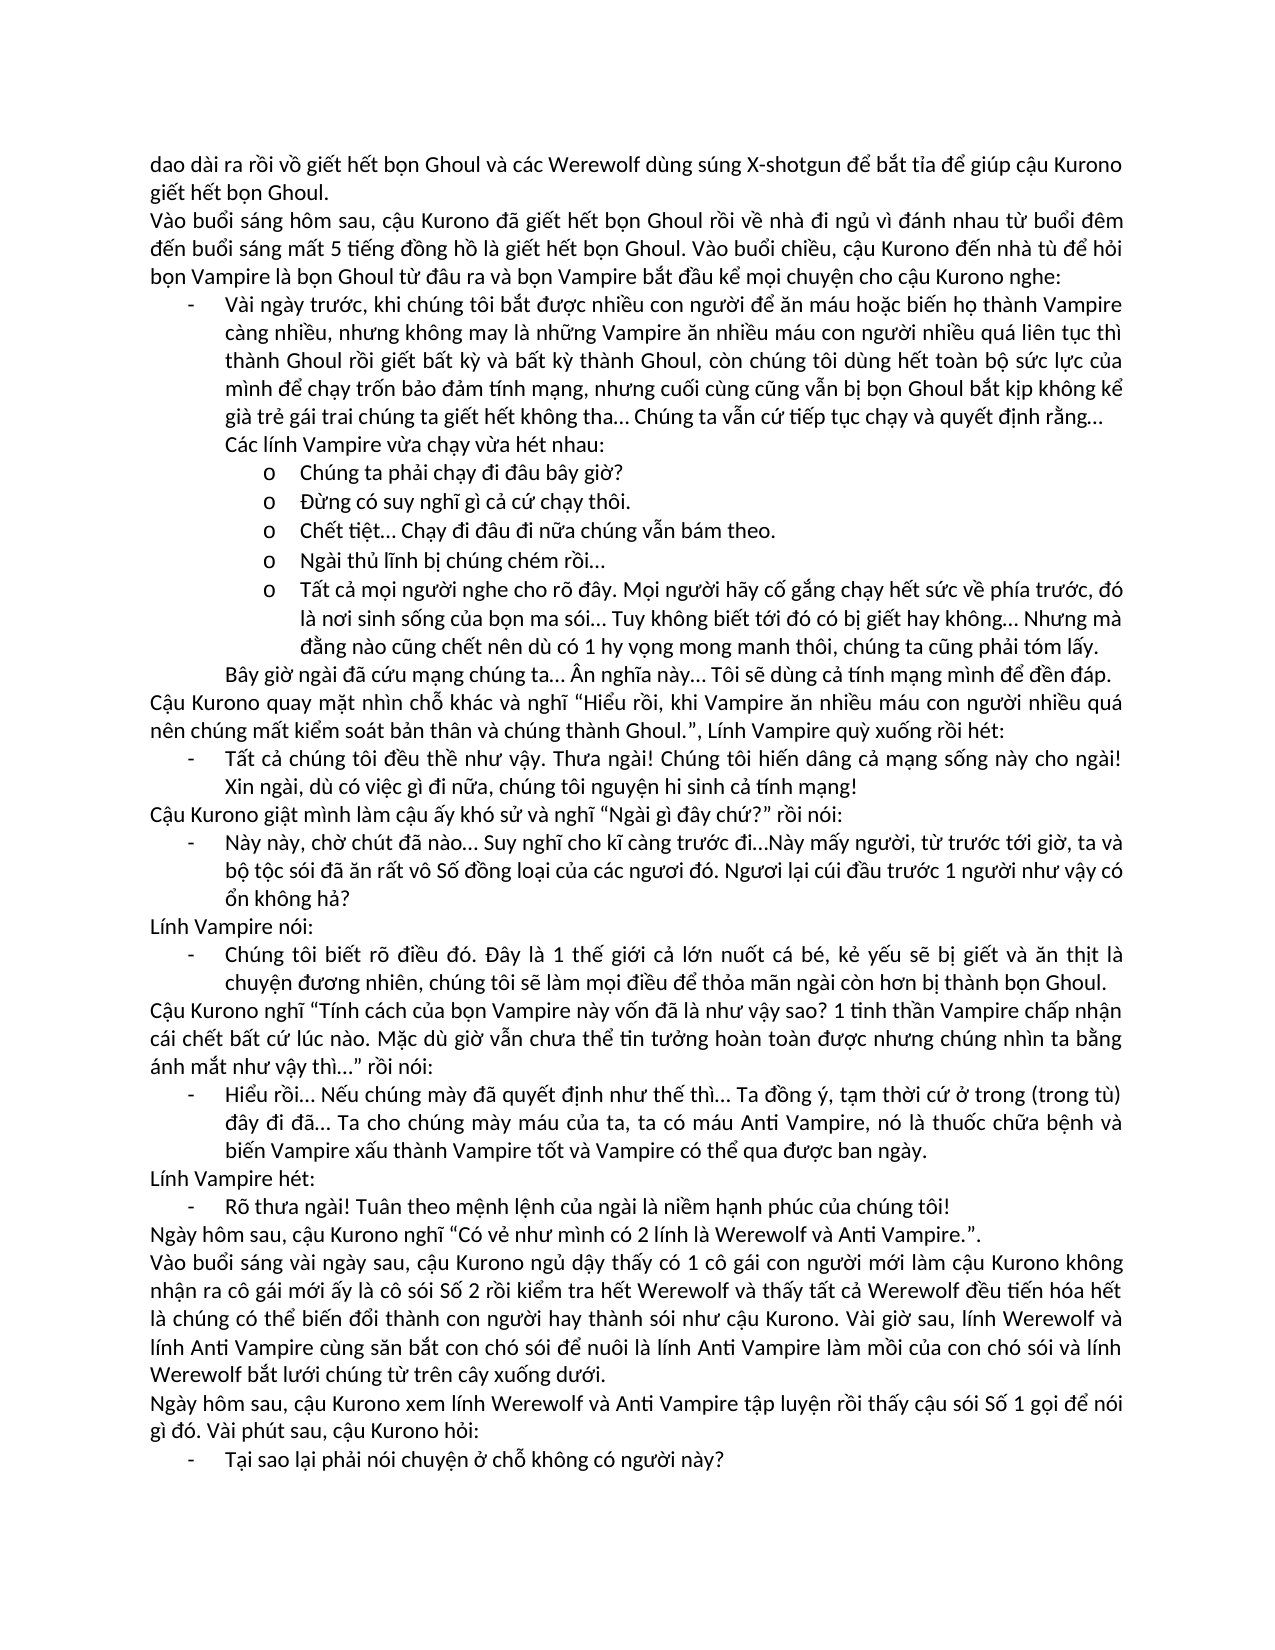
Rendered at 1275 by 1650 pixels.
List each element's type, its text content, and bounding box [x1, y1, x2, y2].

text Lính Vampire nói: [150, 912, 1125, 940]
list Vài ngày trước, khi chúng tôi bắt được nhiều con người để ăn máu hoặc biến họ thành Vampire càng nhiều, nhưng không may là những Vampire ăn nhiều máu con người nhiều quá liên tục thì thành Ghoul rồi giết bất kỳ và bất kỳ thành Ghoul, còn chúng tôi dùng hết toàn bộ sức lực của mình để chạy trốn bảo đảm tính mạng, nhưng cuối cùng cũng vẫn bị bọn Ghoul bắt kịp không kể già trẻ gái trai chúng ta giết hết không tha… Chúng ta vẫn cứ tiếp tục chạy và quyết định rằng… [187, 290, 1125, 430]
list Tất cả chúng tôi đều thề như vậy. Thưa ngài! Chúng tôi hiến dâng cả mạng sống này cho ngài! Xin ngài, dù có việc gì đi nữa, chúng tôi nguyện hi sinh cả tính mạng! [187, 744, 1125, 800]
text Các lính Vampire vừa chạy vừa hét nhau: [150, 430, 1125, 458]
text Vào buổi sáng vài ngày sau, cậu Kurono ngủ dậy thấy có 1 cô gái con người mới làm cậu Kurono không nhận ra cô gái mới ấy là cô sói Số 2 rồi kiểm tra hết Werewolf và thấy tất cả Werewolf đều tiến hóa hết là chúng có thể biến đổi thành con người hay thành sói như cậu Kurono. Vài giờ sau, lính Werewolf và lính Anti Vampire cùng săn bắt con chó sói để nuôi là lính Anti Vampire làm mồi của con chó sói và lính Werewolf bắt lưới chúng từ trên cây xuống dưới. [150, 1248, 1125, 1389]
list Chúng ta phải chạy đi đâu bây giờ? [262, 458, 1125, 487]
list Chết tiệt… Chạy đi đâu đi nữa chúng vẫn bám theo. [262, 517, 1125, 546]
text Cậu Kurono nghĩ “Tính cách của bọn Vampire này vốn đã là như vậy sao? 1 tinh thần Vampire chấp nhận cái chết bất cứ lúc nào. Mặc dù giờ vẫn chưa thể tin tưởng hoàn toàn được nhưng chúng nhìn ta bằng ánh mắt như vậy thì…” rồi nói: [150, 996, 1125, 1080]
list Này này, chờ chút đã nào… Suy nghĩ cho kĩ càng trước đi…Này mấy người, từ trước tới giờ, ta và bộ tộc sói đã ăn rất vô Số đồng loại của các ngươi đó. Ngươi lại cúi đầu trước 1 người như vậy có ổn không hả? [187, 828, 1125, 912]
text Vào buổi sáng hôm sau, cậu Kurono đã giết hết bọn Ghoul rồi về nhà đi ngủ vì đánh nhau từ buổi đêm đến buổi sáng mất 5 tiếng đồng hồ là giết hết bọn Ghoul. Vào buổi chiều, cậu Kurono đến nhà tù để hỏi bọn Vampire là bọn Ghoul từ đâu ra và bọn Vampire bắt đầu kể mọi chuyện cho cậu Kurono nghe: [150, 206, 1125, 290]
text Ngày hôm sau, cậu Kurono nghĩ “Có vẻ như mình có 2 lính là Werewolf và Anti Vampire.”. [150, 1221, 1125, 1248]
list Rõ thưa ngài! Tuân theo mệnh lệnh của ngài là niềm hạnh phúc của chúng tôi! [187, 1192, 1125, 1221]
list Đừng có suy nghĩ gì cả cứ chạy thôi. [262, 487, 1125, 517]
text Bây giờ ngài đã cứu mạng chúng ta… Ân nghĩa này… Tôi sẽ dùng cả tính mạng mình để đền đáp. [225, 660, 1125, 688]
list Tại sao lại phải nói chuyện ở chỗ không có người này? [187, 1445, 1125, 1473]
list Chúng tôi biết rõ điều đó. Đây là 1 thế giới cả lớn nuốt cá bé, kẻ yếu sẽ bị giết và ăn thịt là chuyện đương nhiên, chúng tôi sẽ làm mọi điều để thỏa mãn ngài còn hơn bị thành bọn Ghoul. [187, 940, 1125, 996]
list Hiểu rồi… Nếu chúng mày đã quyết định như thế thì… Ta đồng ý, tạm thời cứ ở trong (trong tù) đây đi đã… Ta cho chúng mày máu của ta, ta có máu Anti Vampire, nó là thuốc chữa bệnh và biến Vampire xấu thành Vampire tốt và Vampire có thể qua được ban ngày. [187, 1080, 1125, 1164]
text Lính Vampire hét: [150, 1164, 1125, 1192]
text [150, 150, 1125, 206]
text Cậu Kurono giật mình làm cậu ấy khó sử và nghĩ “Ngài gì đây chứ?” rồi nói: [150, 800, 1125, 828]
list Tất cả mọi người nghe cho rõ đây. Mọi người hãy cố gắng chạy hết sức về phía trước, đó là nơi sinh sống của bọn ma sói… Tuy không biết tới đó có bị giết hay không… Nhưng mà đằng nào cũng chết nên dù có 1 hy vọng mong manh thôi, chúng ta cũng phải tóm lấy. [262, 575, 1125, 660]
text Cậu Kurono quay mặt nhìn chỗ khác và nghĩ “Hiểu rồi, khi Vampire ăn nhiều máu con người nhiều quá nên chúng mất kiểm soát bản thân và chúng thành Ghoul.”, Lính Vampire quỳ xuống rồi hét: [150, 688, 1125, 744]
list Ngài thủ lĩnh bị chúng chém rồi… [262, 546, 1125, 575]
text Ngày hôm sau, cậu Kurono xem lính Werewolf và Anti Vampire tập luyện rồi thấy cậu sói Số 1 gọi để nói gì đó. Vài phút sau, cậu Kurono hỏi: [150, 1389, 1125, 1445]
